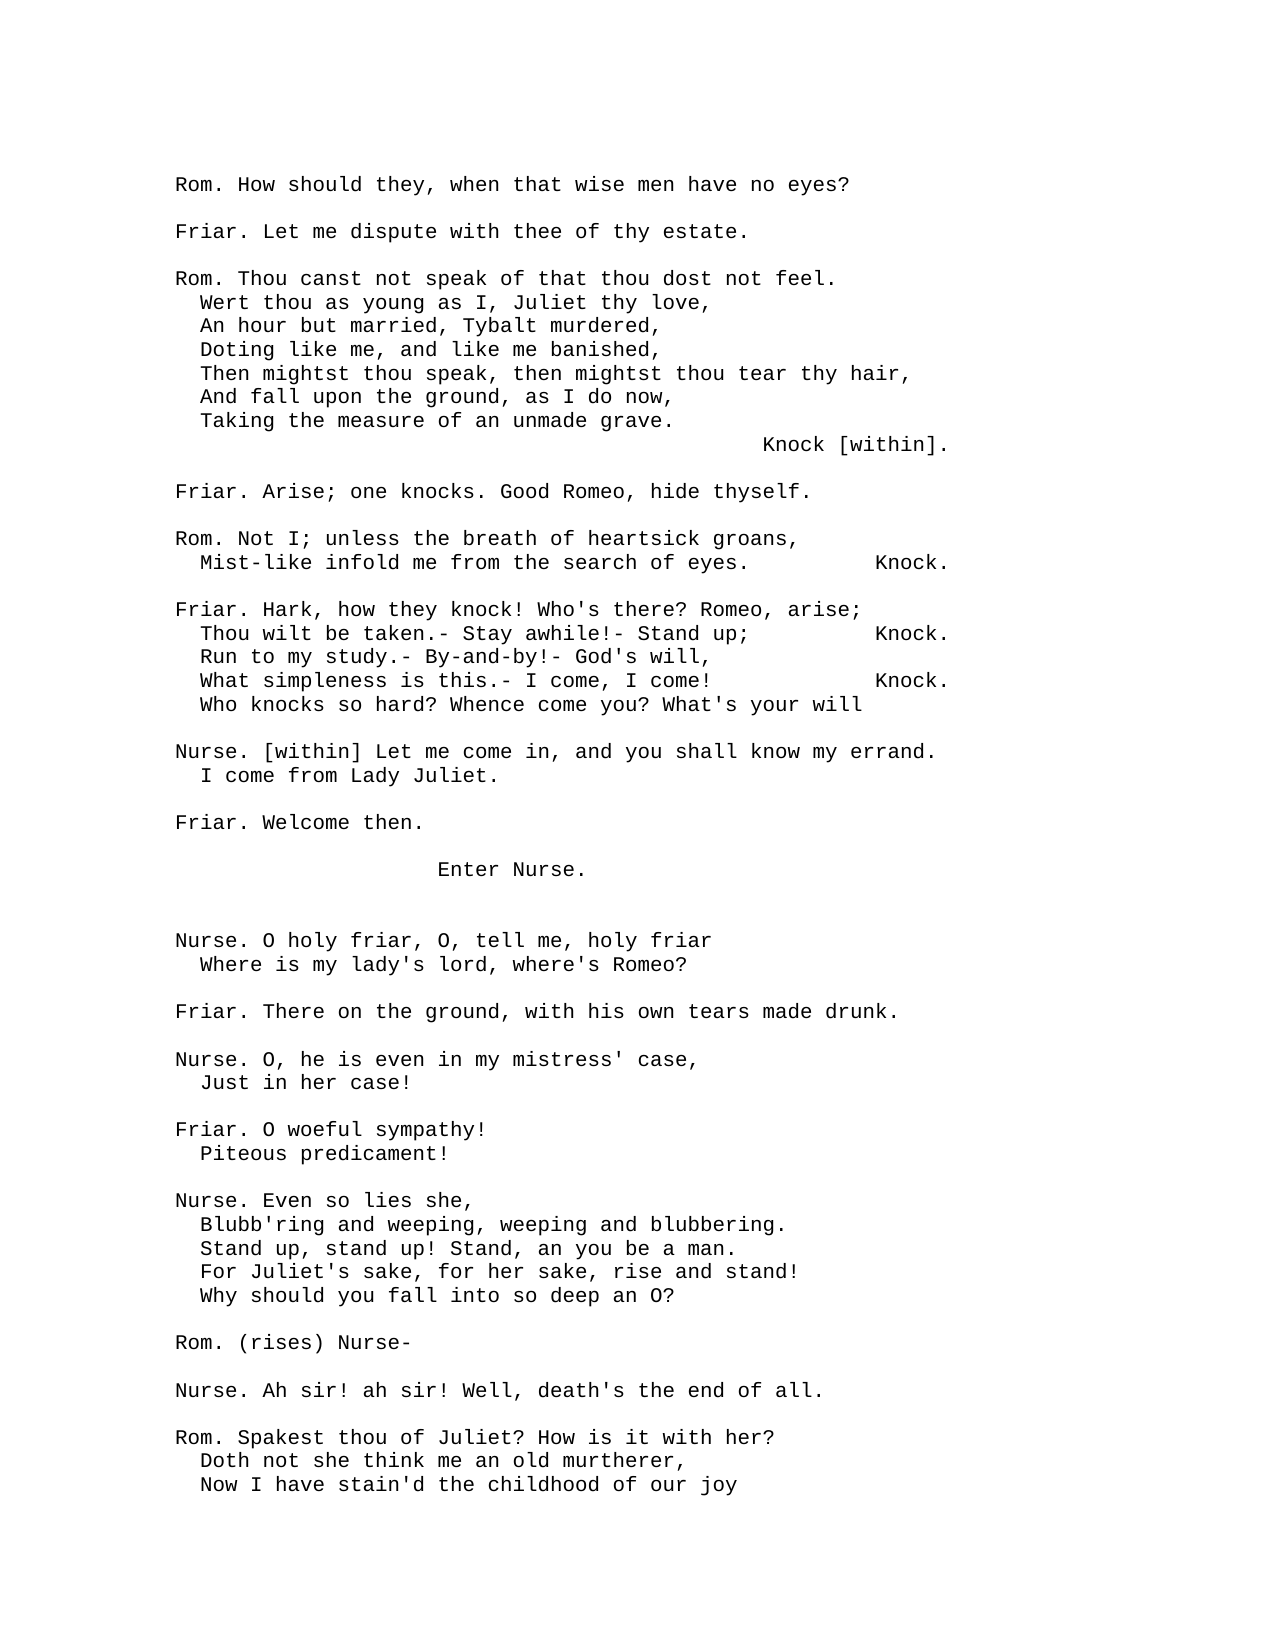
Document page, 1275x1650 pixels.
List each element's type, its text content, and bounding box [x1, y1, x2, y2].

text Friar. O woeful sympathy! [150, 1119, 1125, 1143]
text Just in her case! [150, 1072, 1125, 1096]
text Friar. Hark, how they knock! Who's there? Romeo, arise; [150, 599, 1125, 623]
text Nurse. Even so lies she, [150, 1190, 1125, 1214]
text And fall upon the ground, as I do now, [150, 386, 1125, 410]
text Where is my lady's lord, where's Romeo? [150, 954, 1125, 978]
text Mist-like infold me from the search of eyes. Knock. [150, 552, 1125, 576]
text Rom. Not I; unless the breath of heartsick groans, [150, 528, 1125, 552]
text Stand up, stand up! Stand, an you be a man. [150, 1238, 1125, 1261]
text Doth not she think me an old murtherer, [150, 1451, 1125, 1474]
text What simpleness is this.- I come, I come! Knock. [150, 670, 1125, 694]
text Enter Nurse. [150, 859, 1125, 883]
text Run to my study.- By-and-by!- God's will, [150, 647, 1125, 670]
text Piteous predicament! [150, 1143, 1125, 1167]
text Rom. How should they, when that wise men have no eyes? [150, 174, 1125, 197]
text Then mightst thou speak, then mightst thou tear thy hair, [150, 363, 1125, 386]
text Nurse. Ah sir! ah sir! Well, death's the end of all. [150, 1379, 1125, 1403]
text Friar. Let me dispute with thee of thy estate. [150, 221, 1125, 244]
text For Juliet's sake, for her sake, rise and stand! [150, 1261, 1125, 1285]
text Rom. Spakest thou of Juliet? How is it with her? [150, 1427, 1125, 1451]
text Why should you fall into so deep an O? [150, 1285, 1125, 1309]
text Blubb'ring and weeping, weeping and blubbering. [150, 1214, 1125, 1238]
text Wert thou as young as I, Juliet thy love, [150, 292, 1125, 316]
text An hour but married, Tybalt murdered, [150, 316, 1125, 339]
text Rom. Thou canst not speak of that thou dost not feel. [150, 268, 1125, 292]
text Friar. Welcome then. [150, 812, 1125, 836]
text Friar. There on the ground, with his own tears made drunk. [150, 1001, 1125, 1025]
text Rom. (rises) Nurse- [150, 1332, 1125, 1356]
text I come from Lady Juliet. [150, 765, 1125, 788]
text Now I have stain'd the childhood of our joy [150, 1474, 1125, 1498]
text Nurse. O, he is even in my mistress' case, [150, 1048, 1125, 1072]
text Thou wilt be taken.- Stay awhile!- Stand up; Knock. [150, 623, 1125, 647]
text Knock [within]. [150, 434, 1125, 457]
text Who knocks so hard? Whence come you? What's your will [150, 694, 1125, 717]
text Nurse. [within] Let me come in, and you shall know my errand. [150, 741, 1125, 765]
text Taking the measure of an unmade grave. [150, 410, 1125, 434]
text Doting like me, and like me banished, [150, 339, 1125, 363]
text Nurse. O holy friar, O, tell me, holy friar [150, 930, 1125, 954]
text Friar. Arise; one knocks. Good Romeo, hide thyself. [150, 481, 1125, 505]
